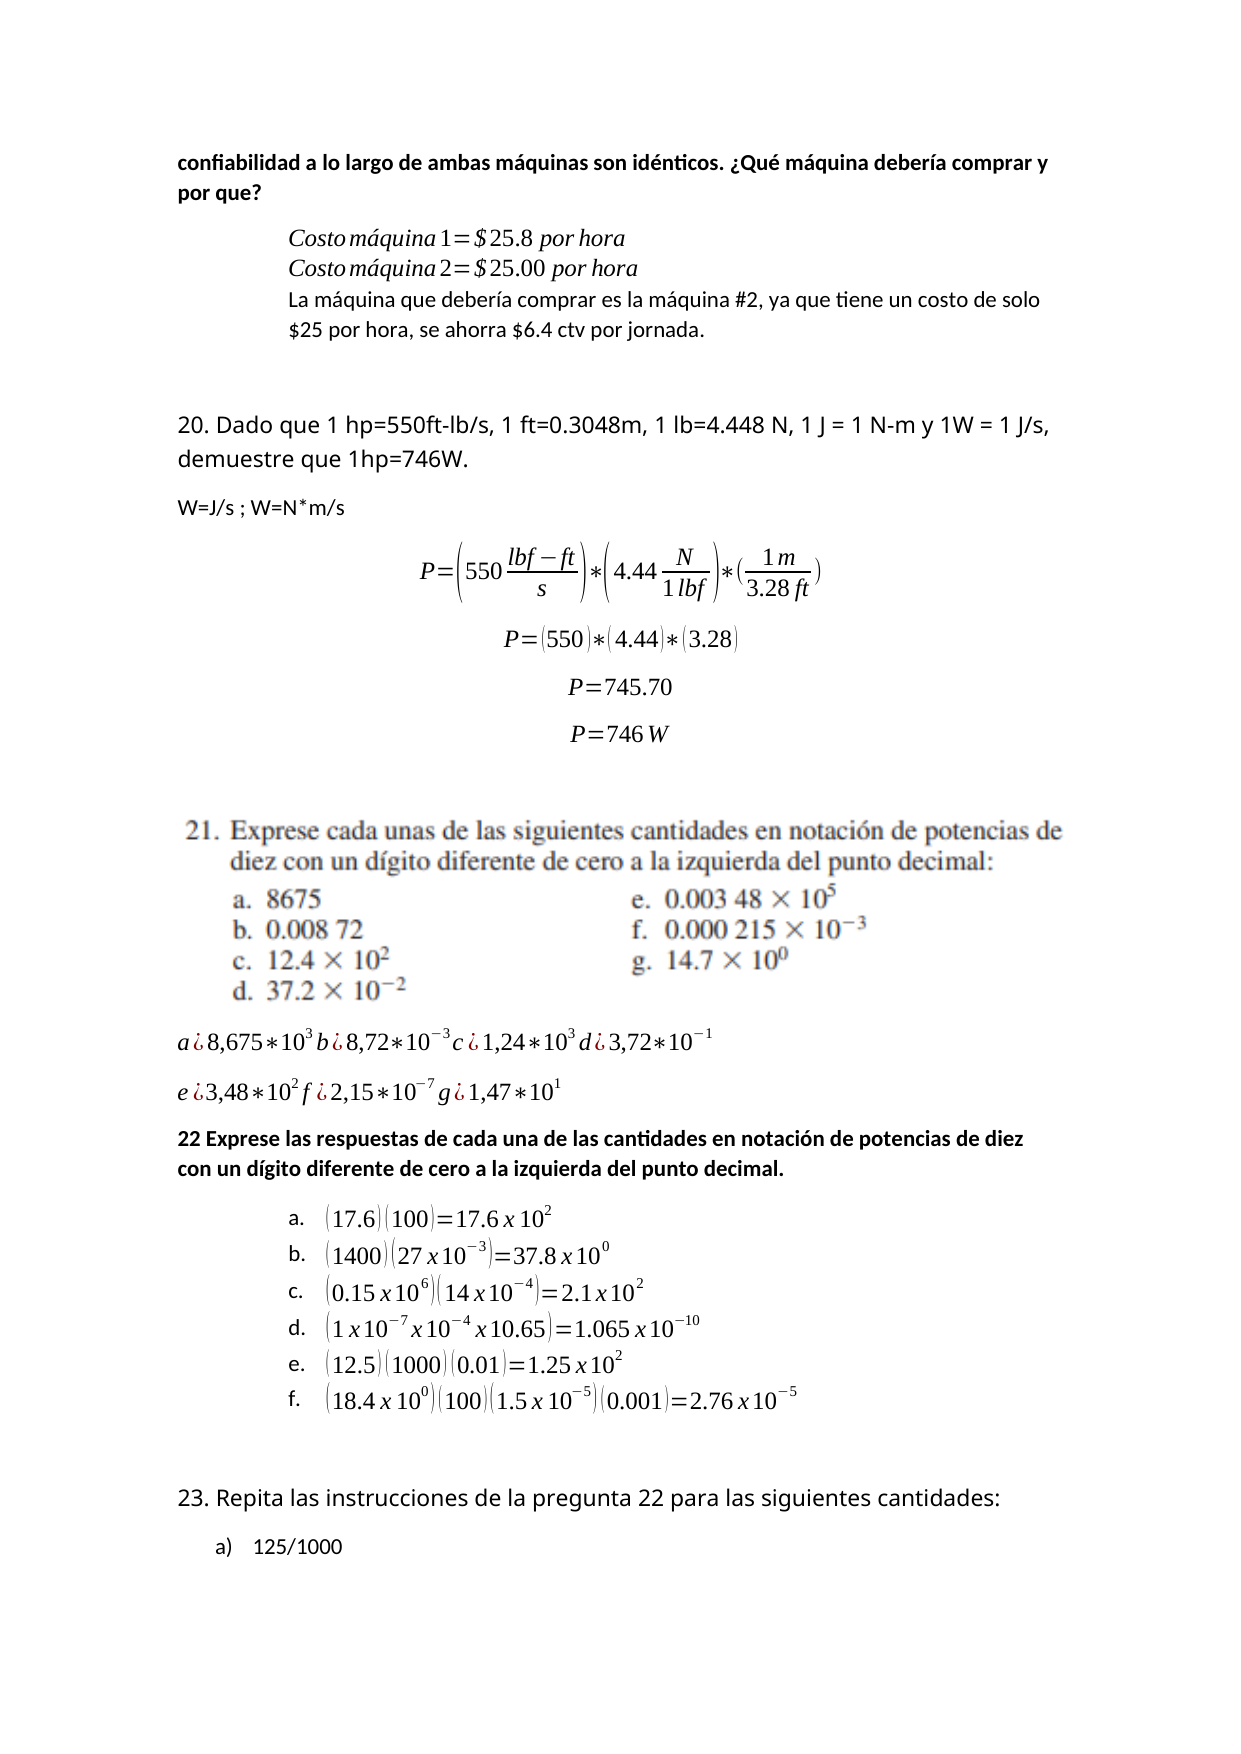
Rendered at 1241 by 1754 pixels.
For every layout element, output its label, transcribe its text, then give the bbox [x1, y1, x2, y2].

text 20. Dado que 1 hp=550ft-lb/s, 1 ft=0.3048m, 1 lb=4.448 N, 1 J = 1 N-m y 1W = 1 J/s, demuestre que 1hp=746W. [177, 409, 1063, 474]
text 22 Exprese las respuestas de cada una de las cantidades en notación de potencias de diez con un dígito diferente de cero a la izquierda del punto decimal. [177, 1124, 1063, 1182]
list 125/1000 [215, 1532, 1063, 1560]
list La máquina que debería comprar es la máquina #2, ya que tiene un costo de solo $25 por hora, se ahorra $6.4 ctv por jornada. [288, 285, 1063, 343]
picture [177, 814, 1067, 1006]
text W=J/s ; W=N*m/s [177, 493, 1063, 521]
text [177, 148, 1063, 206]
text 23. Repita las instrucciones de la pregunta 22 para las siguientes cantidades: [177, 1482, 1063, 1513]
